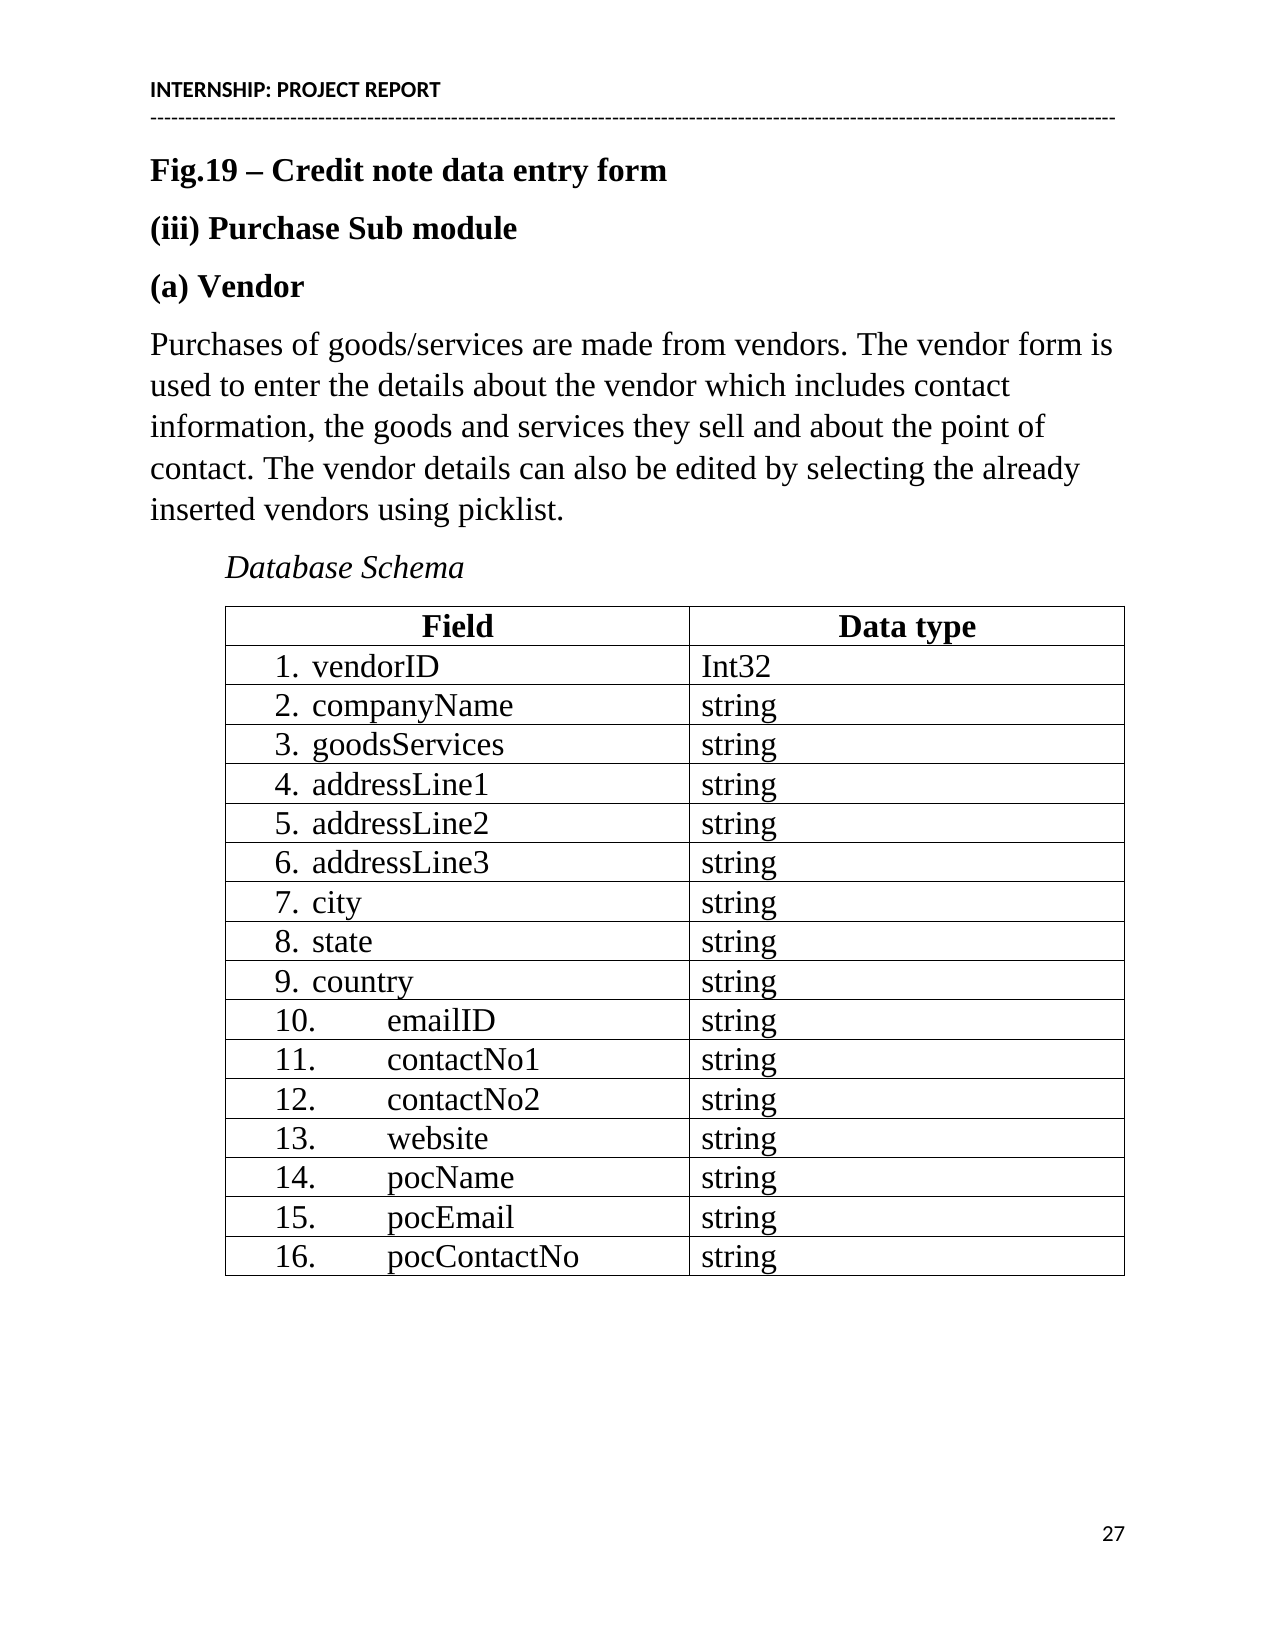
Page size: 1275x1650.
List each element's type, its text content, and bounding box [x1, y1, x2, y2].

table_cell string [690, 764, 1124, 802]
text (a) Vendor [150, 266, 1125, 304]
table_cell addressLine1 [226, 764, 689, 802]
table_cell string [690, 843, 1124, 881]
table_cell emailID [226, 1000, 689, 1039]
table_cell string [690, 961, 1124, 999]
table_cell contactNo2 [226, 1079, 689, 1117]
table_cell string [690, 1158, 1124, 1196]
table_cell string [690, 804, 1124, 842]
table_cell string [690, 1197, 1124, 1236]
table_cell string [690, 685, 1124, 724]
table_cell addressLine2 [226, 804, 689, 842]
text (iii) Purchase Sub module [150, 208, 1125, 246]
table_cell string [690, 1119, 1124, 1157]
table_cell website [226, 1119, 689, 1157]
table_cell pocEmail [226, 1197, 689, 1236]
table_cell string [690, 725, 1124, 763]
table_cell city [226, 882, 689, 921]
table_cell goodsServices [226, 725, 689, 763]
text Fig.19 – Credit note data entry form [150, 150, 1125, 188]
table_cell pocName [226, 1158, 689, 1196]
table_cell country [226, 961, 689, 999]
table_cell string [690, 922, 1124, 960]
table_cell string [690, 1079, 1124, 1117]
table_cell string [690, 882, 1124, 921]
table_cell companyName [226, 685, 689, 724]
table_cell Int32 [690, 646, 1124, 684]
table_cell addressLine3 [226, 843, 689, 881]
table_cell string [690, 1237, 1124, 1275]
text Database Schema [150, 547, 1125, 586]
table_cell string [690, 1040, 1124, 1078]
table_cell vendorID [226, 646, 689, 684]
table_cell string [690, 1000, 1124, 1039]
table_cell contactNo1 [226, 1040, 689, 1078]
table_header Field [226, 607, 689, 645]
table_header Data type [690, 607, 1124, 645]
text Purchases of goods/services are made from vendors. The vendor form is used to enter the details about the vendor which includes contact information, the goods and services they sell and about the point of contact. The vendor details can also be edited by selecting the already inserted vendors using picklist. [150, 324, 1125, 528]
table_cell pocContactNo [226, 1237, 689, 1275]
table_cell state [226, 922, 689, 960]
